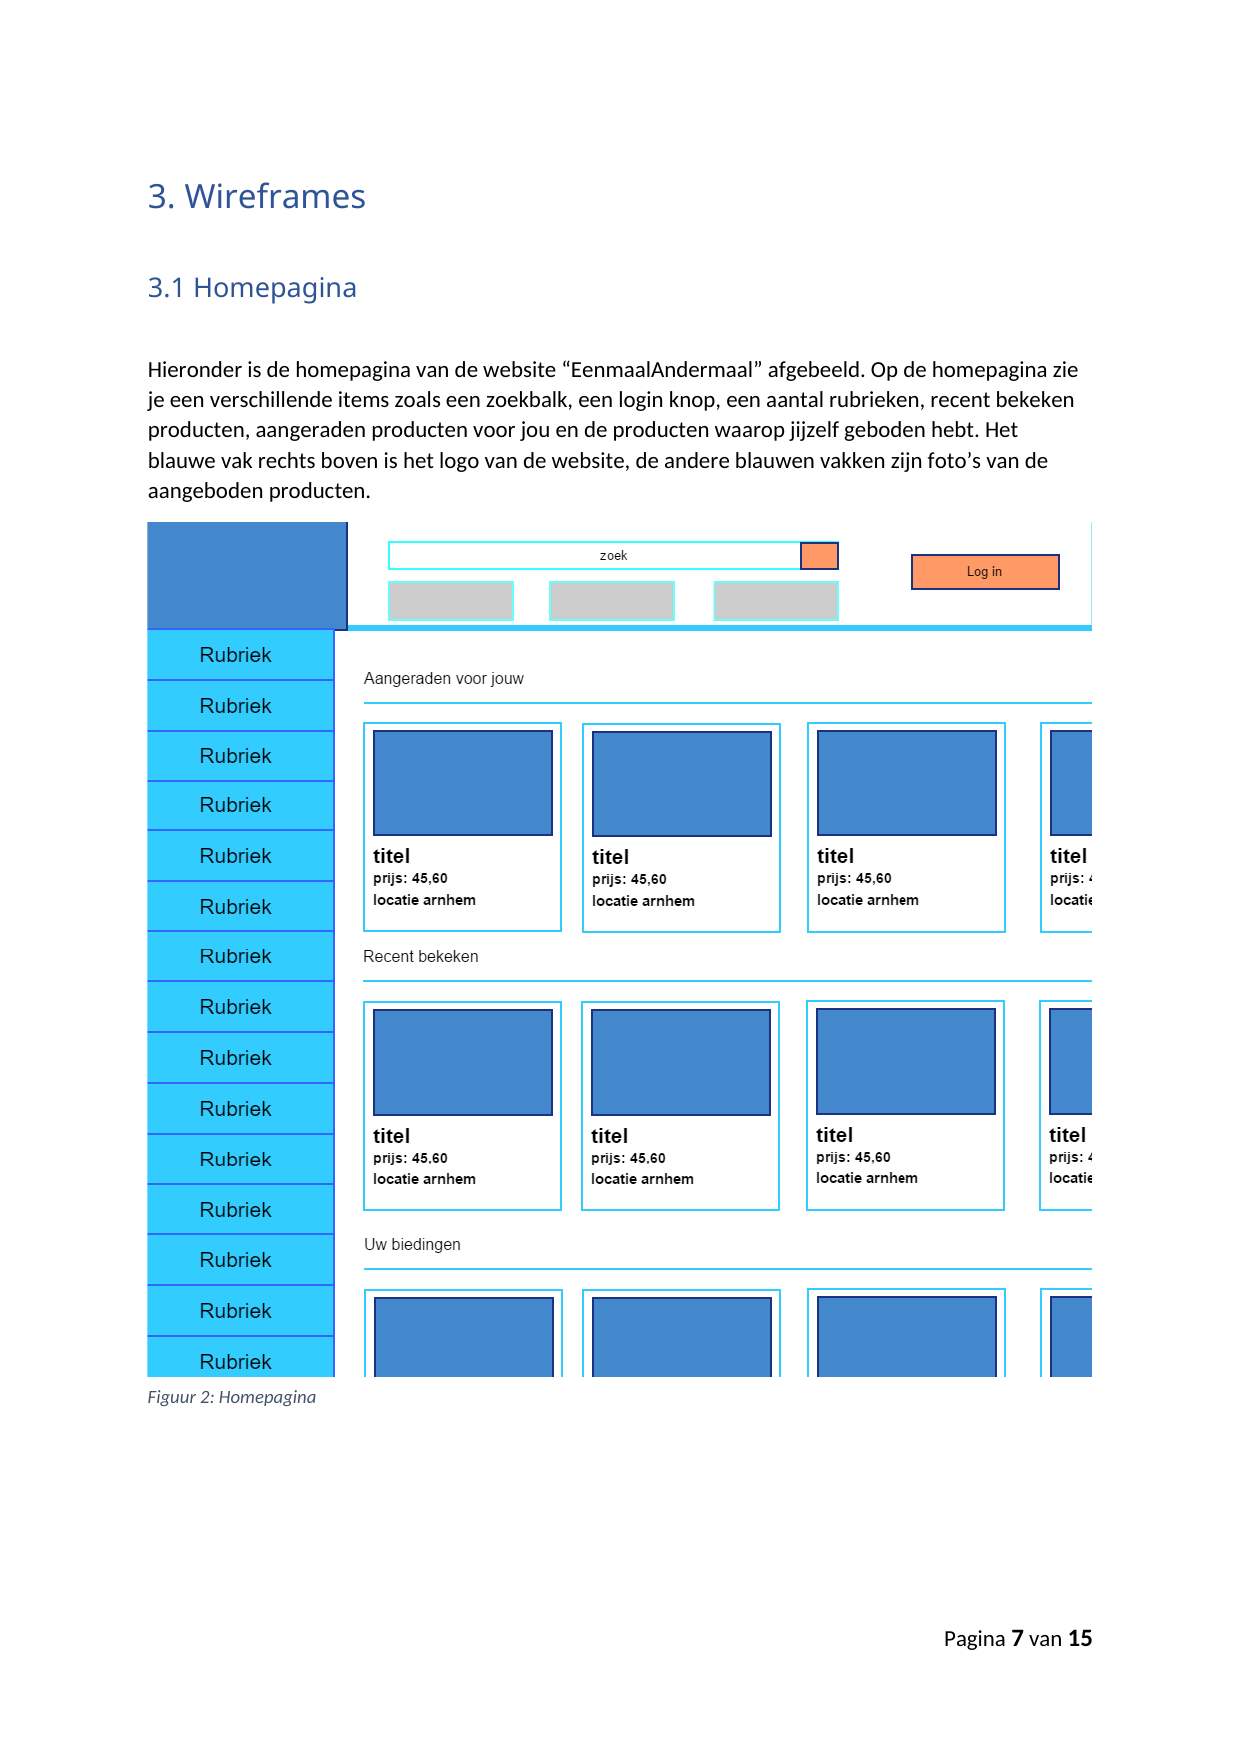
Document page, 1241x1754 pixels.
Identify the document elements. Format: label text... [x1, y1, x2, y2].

subtitle 3.1 Homepagina [148, 268, 1093, 305]
text Hieronder is de homepagina van de website “EenmaalAndermaal” afgebeeld. Op de homepagina zie je een verschillende items zoals een zoekbalk, een login knop, een aantal rubrieken, recent bekeken producten, aangeraden producten voor jou en de producten waarop jijzelf geboden hebt. Het blauwe vak rechts boven is het logo van de website, de andere blauwen vakken zijn foto’s van de aangeboden producten. [148, 355, 1093, 504]
picture [147, 522, 1092, 1377]
subtitle 3. Wireframes [148, 173, 1093, 218]
